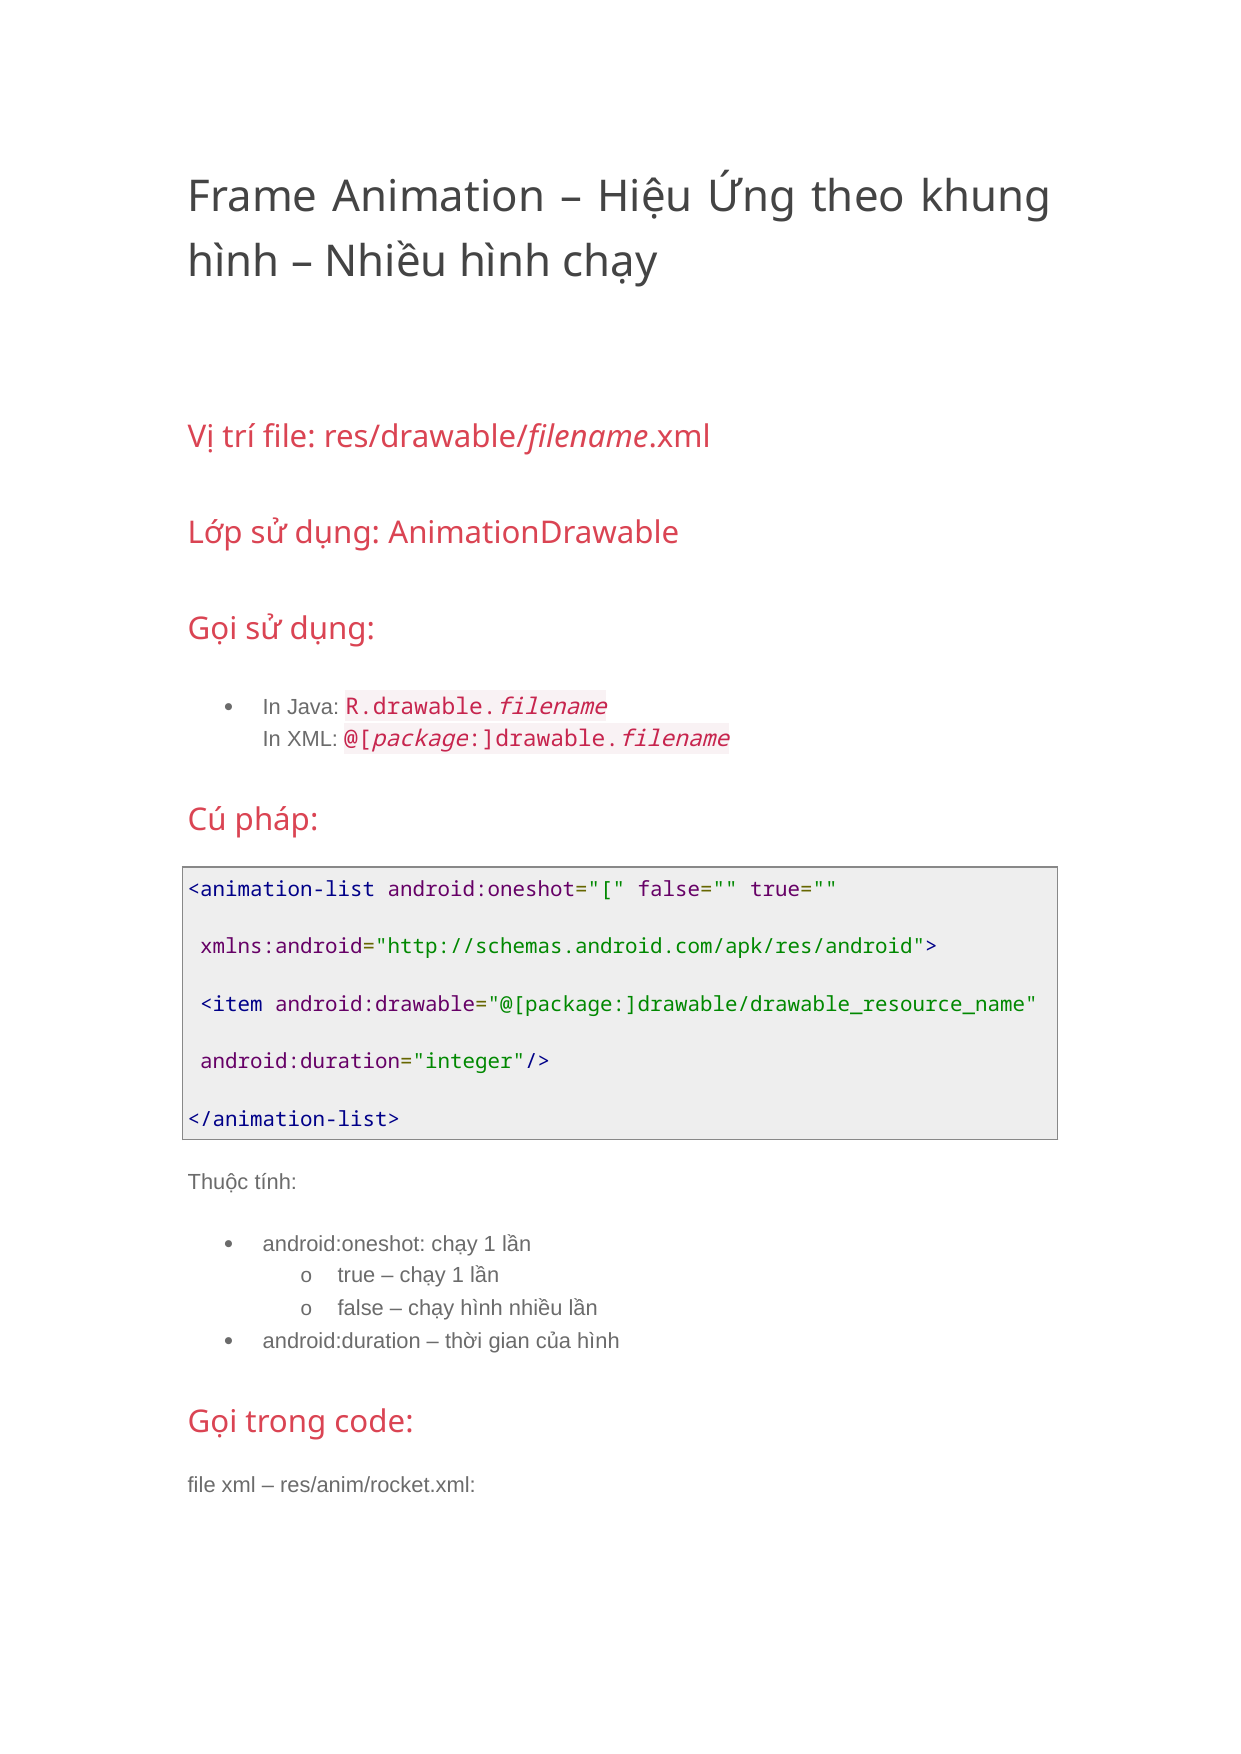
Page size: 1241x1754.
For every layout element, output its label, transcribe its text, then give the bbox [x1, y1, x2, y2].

subtitle Vị trí file: res/drawable/filename.xml [187, 403, 1053, 468]
text xmlns:android="http://schemas.android.com/apk/res/android"> [183, 924, 1057, 962]
subtitle Cú pháp: [187, 786, 1053, 851]
text file xml – res/anim/rocket.xml: [187, 1469, 1053, 1501]
list false – chạy hình nhiều lần [300, 1292, 1053, 1324]
text <animation-list android:oneshot="[" false="" true="" [183, 868, 1057, 904]
list android:oneshot: chạy 1 lần [225, 1227, 1053, 1259]
list true – chạy 1 lần [300, 1259, 1053, 1292]
list In Java: R.drawable.filename In XML: @[package:]drawable.filename [225, 689, 1053, 754]
subtitle Lớp sử dụng: AnimationDrawable [187, 499, 1053, 564]
subtitle Gọi sử dụng: [187, 595, 1053, 660]
text android:duration="integer"/> [183, 1039, 1057, 1077]
subtitle Frame Animation – Hiệu Ứng theo khung hình – Nhiều hình chạy [187, 162, 1053, 292]
list android:duration – thời gian của hình [225, 1324, 1053, 1357]
text <item android:drawable="@[package:]drawable/drawable_resource_name" [183, 981, 1057, 1019]
text Thuộc tính: [187, 1165, 1053, 1198]
subtitle Gọi trong code: [187, 1388, 1053, 1453]
text </animation-list> [183, 1096, 1057, 1139]
